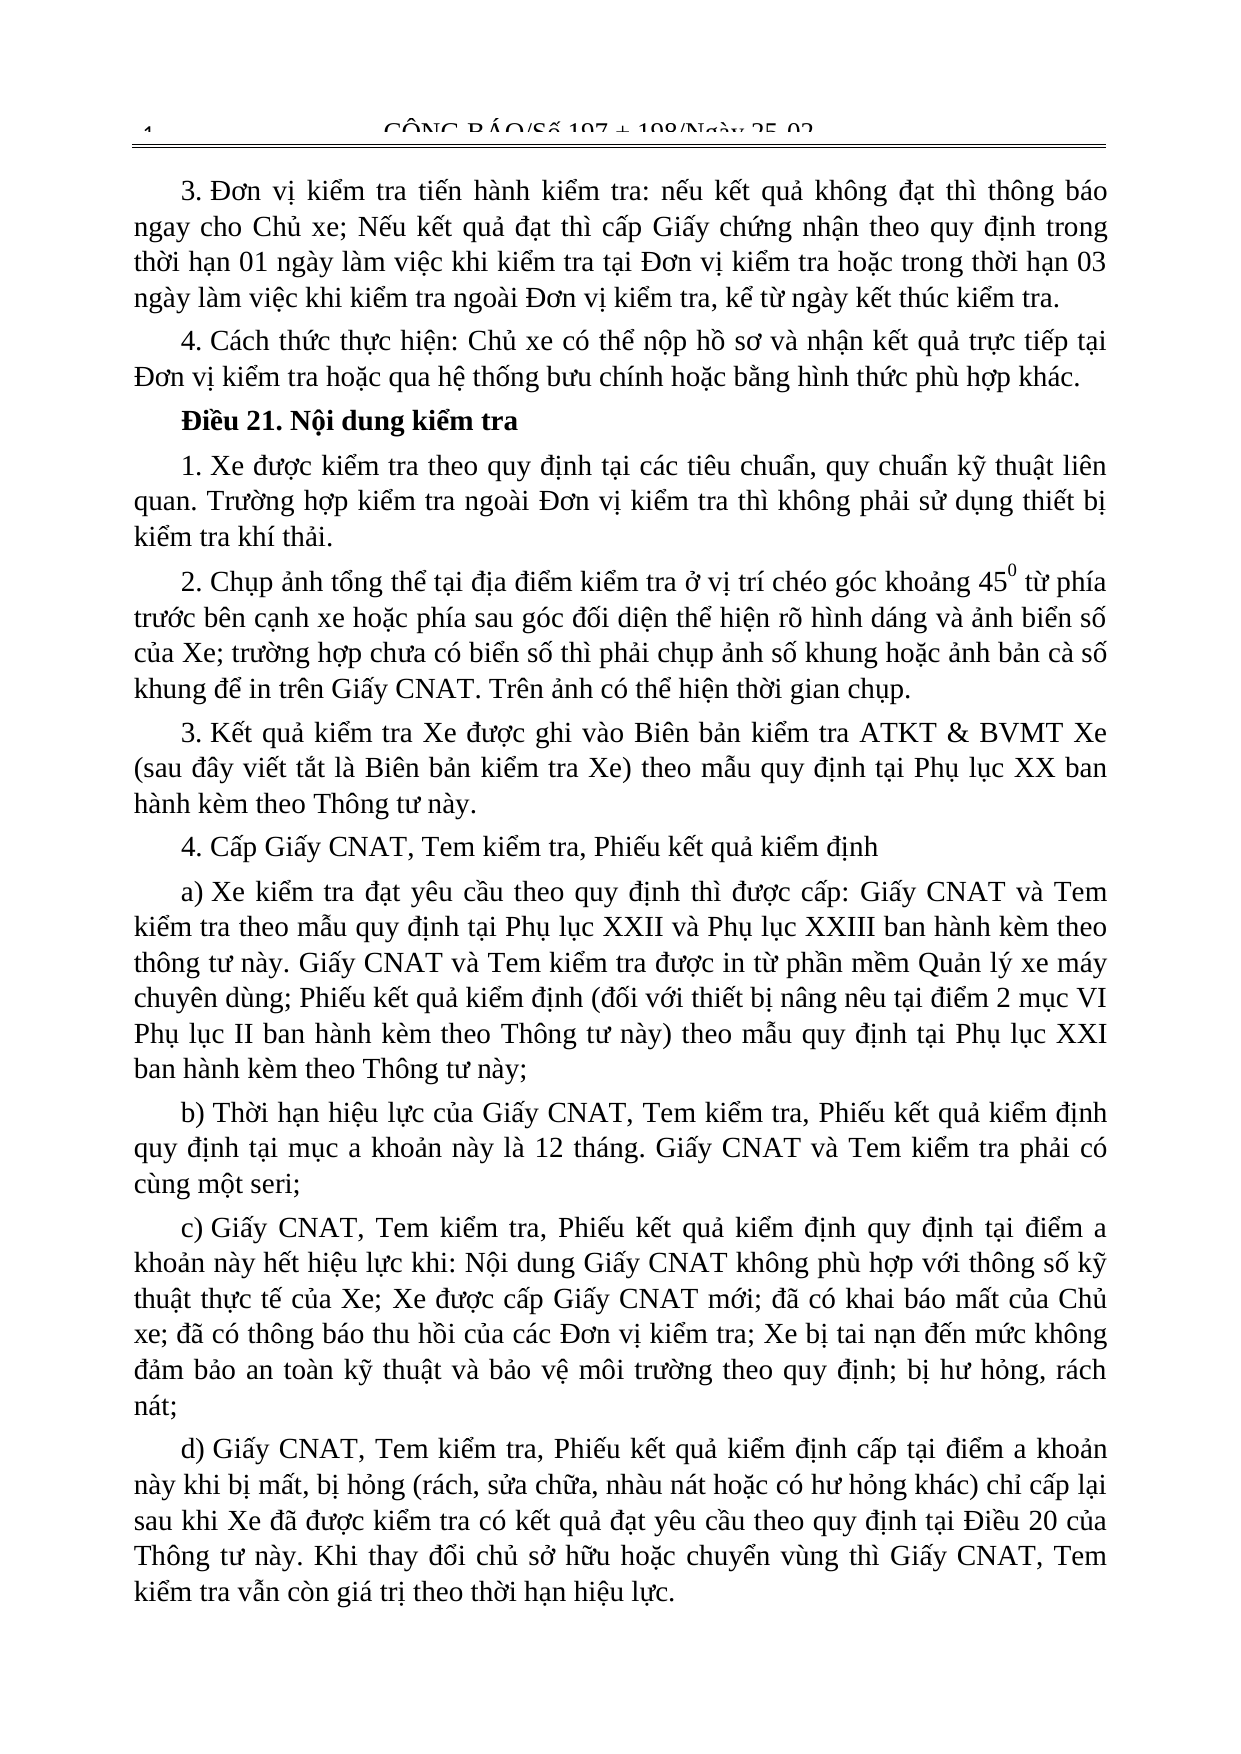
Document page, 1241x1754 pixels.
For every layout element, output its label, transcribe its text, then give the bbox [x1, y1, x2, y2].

subtitle Điều 21. Nội dung kiểm tra [181, 403, 1119, 437]
list Giấy CNAT, Tem kiểm tra, Phiếu kết quả kiểm định quy định tại điểm a khoản này hết hiệu lực khi: Nội dung Giấy CNAT không phù hợp với thông số kỹ thuật thực tế của Xe; Xe được cấp Giấy CNAT mới; đã có khai báo mất của Chủ xe; đã có thông báo thu hồi của các Đơn vị kiểm tra; Xe bị tai nạn đến mức không đảm bảo an toàn kỹ thuật và bảo vệ môi trường theo quy định; bị hư hỏng, rách nát; [133, 1210, 1108, 1421]
text Đơn vị kiểm tra hoặc qua hệ thống bưu chính hoặc bằng hình thức phù hợp khác. [133, 359, 1119, 393]
list Cấp Giấy CNAT, Tem kiểm tra, Phiếu kết quả kiểm định [181, 829, 1119, 863]
list Cách thức thực hiện: Chủ xe có thể nộp hồ sơ và nhận kết quả trực tiếp tại [181, 323, 1119, 357]
list Thời hạn hiệu lực của Giấy CNAT, Tem kiểm tra, Phiếu kết quả kiểm định quy định tại mục a khoản này là 12 tháng. Giấy CNAT và Tem kiểm tra phải có cùng một seri; [133, 1095, 1107, 1199]
list Đơn vị kiểm tra tiến hành kiểm tra: nếu kết quả không đạt thì thông báo ngay cho Chủ xe; Nếu kết quả đạt thì cấp Giấy chứng nhận theo quy định trong thời hạn 01 ngày làm việc khi kiểm tra tại Đơn vị kiểm tra hoặc trong thời hạn 03 ngày làm việc khi kiểm tra ngoài Đơn vị kiểm tra, kể từ ngày kết thúc kiểm tra. [133, 173, 1107, 313]
list Xe kiểm tra đạt yêu cầu theo quy định thì được cấp: Giấy CNAT và Tem kiểm tra theo mẫu quy định tại Phụ lục XXII và Phụ lục XXIII ban hành kèm theo thông tư này. Giấy CNAT và Tem kiểm tra được in từ phần mềm Quản lý xe máy chuyên dùng; Phiếu kết quả kiểm định (đối với thiết bị nâng nêu tại điểm 2 mục VI Phụ lục II ban hành kèm theo Thông tư này) theo mẫu quy định tại Phụ lục XXI ban hành kèm theo Thông tư này; [133, 874, 1108, 1085]
list Kết quả kiểm tra Xe được ghi vào Biên bản kiểm tra ATKT & BVMT Xe (sau đây viết tắt là Biên bản kiểm tra Xe) theo mẫu quy định tại Phụ lục XX ban hành kèm theo Thông tư này. [133, 715, 1107, 819]
list Chụp ảnh tổng thể tại địa điểm kiểm tra ở vị trí chéo góc khoảng 450 từ phía trước bên cạnh xe hoặc phía sau góc đối diện thể hiện rõ hình dáng và ảnh biển số của Xe; trường hợp chưa có biển số thì phải chụp ảnh số khung hoặc ảnh bản cà số khung để in trên Giấy CNAT. Trên ảnh có thể hiện thời gian chụp. [133, 559, 1107, 704]
list Giấy CNAT, Tem kiểm tra, Phiếu kết quả kiểm định cấp tại điểm a khoản này khi bị mất, bị hỏng (rách, sửa chữa, nhàu nát hoặc có hư hỏng khác) chỉ cấp lại sau khi Xe đã được kiểm tra có kết quả đạt yêu cầu theo quy định tại Điều 20 của Thông tư này. Khi thay đổi chủ sở hữu hoặc chuyển vùng thì Giấy CNAT, Tem kiểm tra vẫn còn giá trị theo thời hạn hiệu lực. [133, 1432, 1107, 1607]
list Xe được kiểm tra theo quy định tại các tiêu chuẩn, quy chuẩn kỹ thuật liên quan. Trường hợp kiểm tra ngoài Đơn vị kiểm tra thì không phải sử dụng thiết bị kiểm tra khí thải. [133, 448, 1107, 552]
